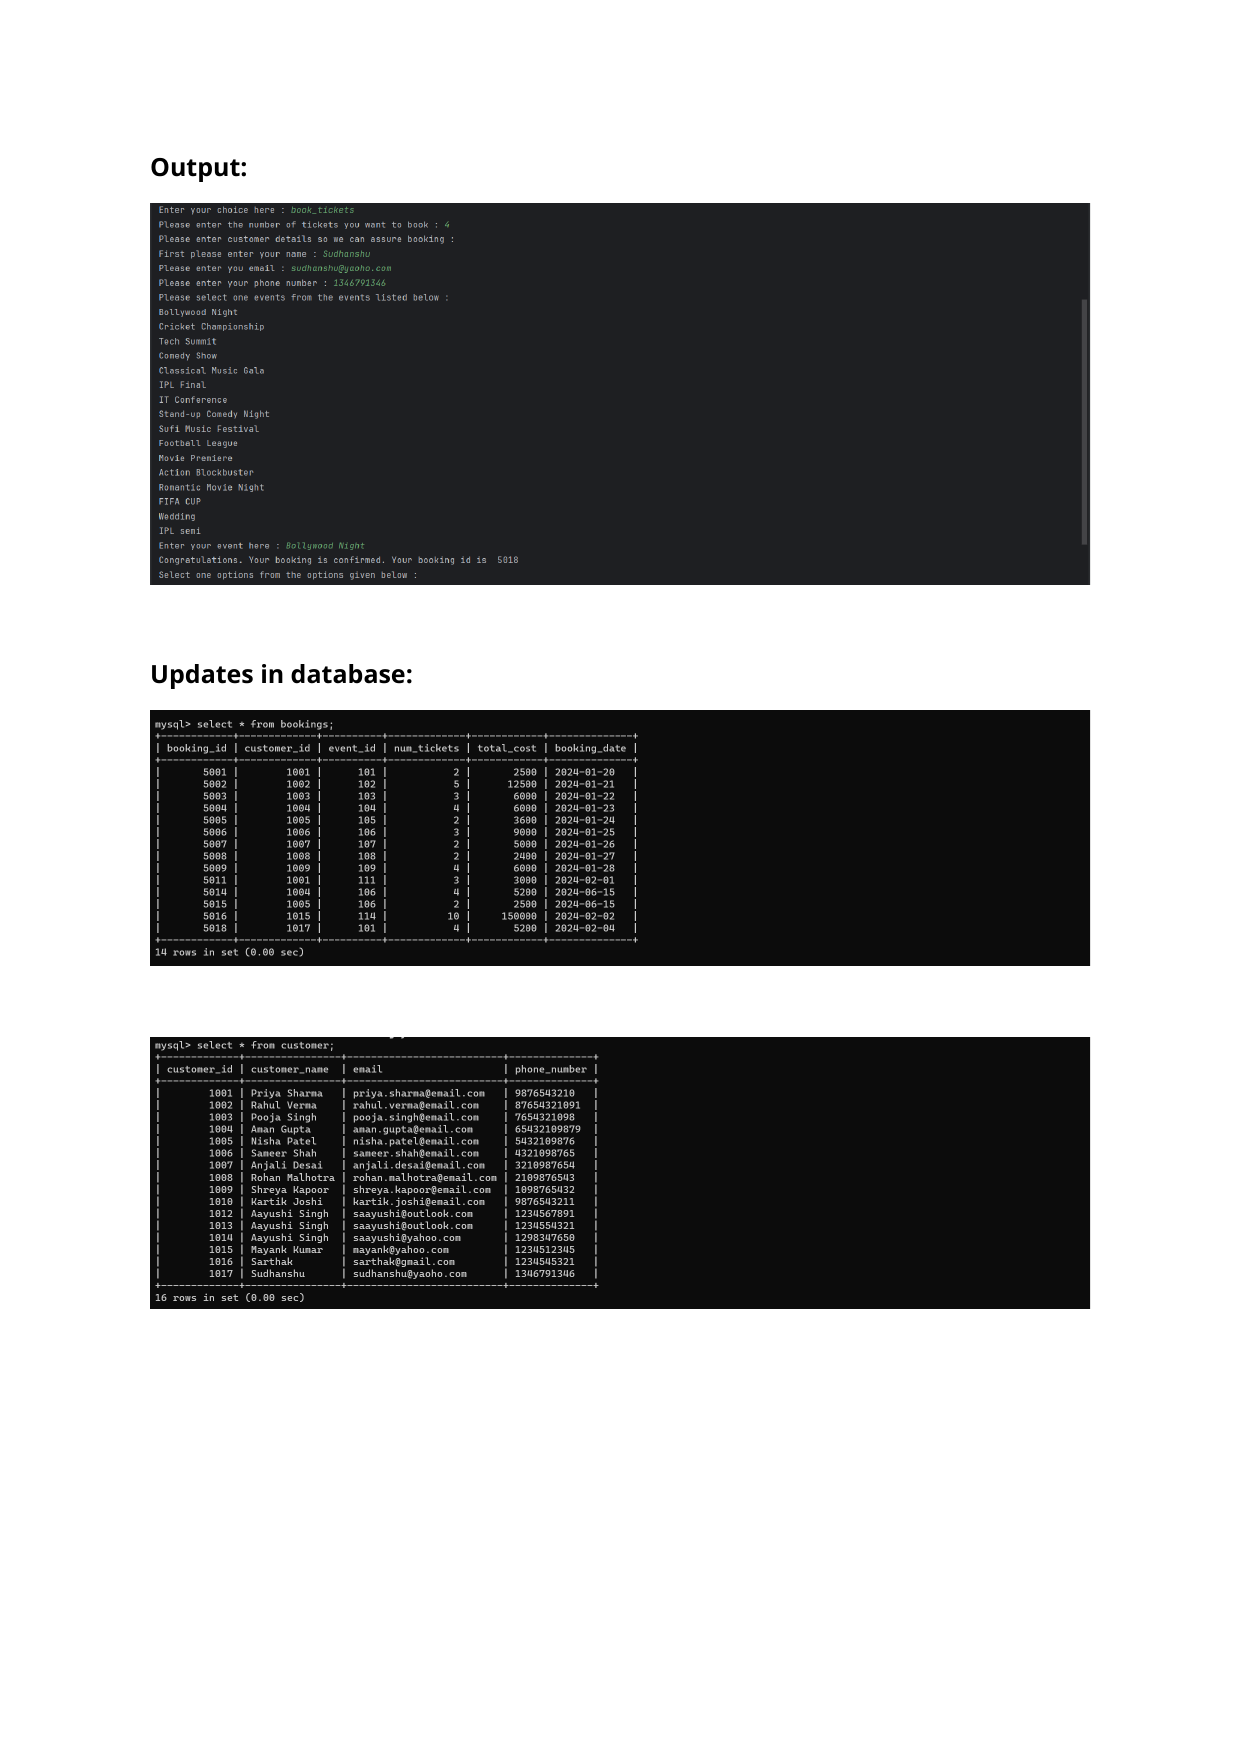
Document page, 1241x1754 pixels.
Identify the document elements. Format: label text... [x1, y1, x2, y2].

text Output: [150, 150, 1090, 184]
text Updates in database: [150, 656, 1090, 691]
picture [150, 203, 1091, 585]
picture [150, 1037, 1091, 1309]
picture [150, 710, 1091, 966]
